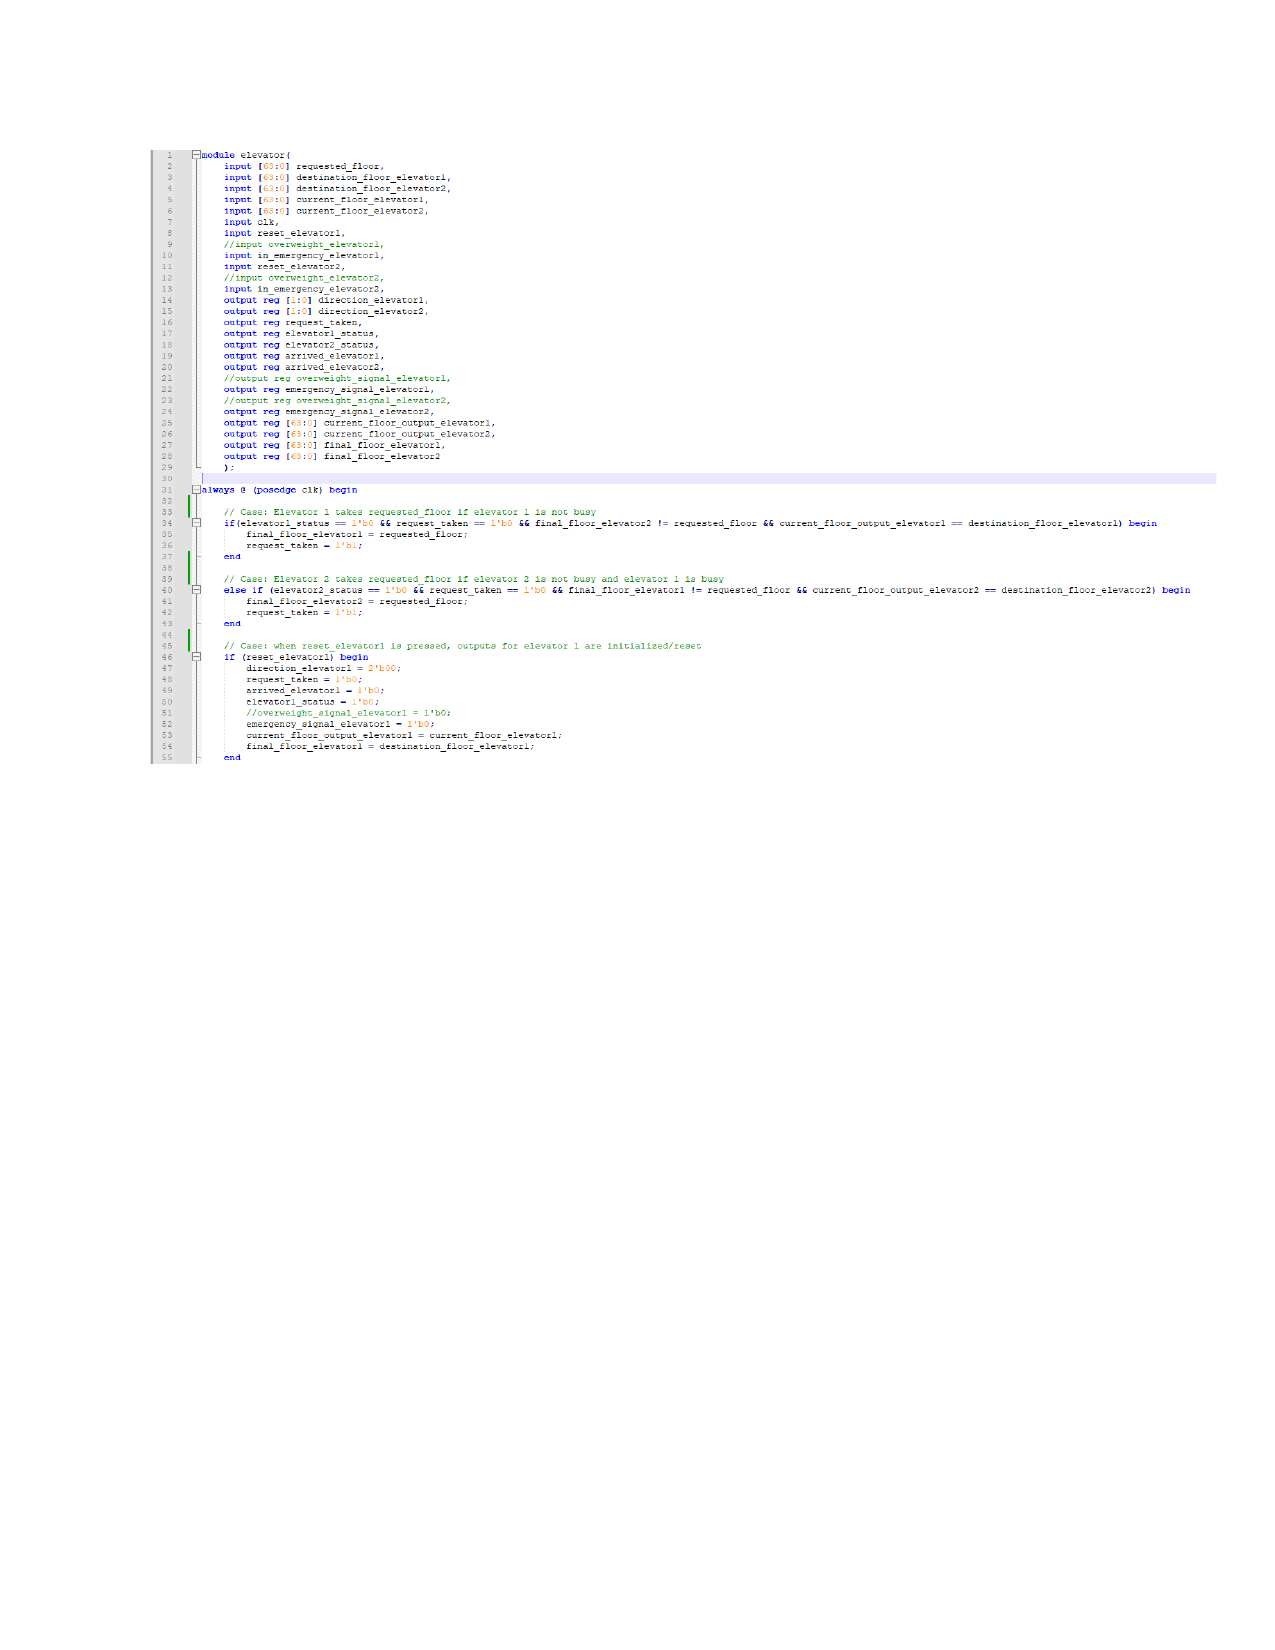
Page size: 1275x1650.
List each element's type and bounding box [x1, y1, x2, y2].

picture [150, 150, 1217, 764]
